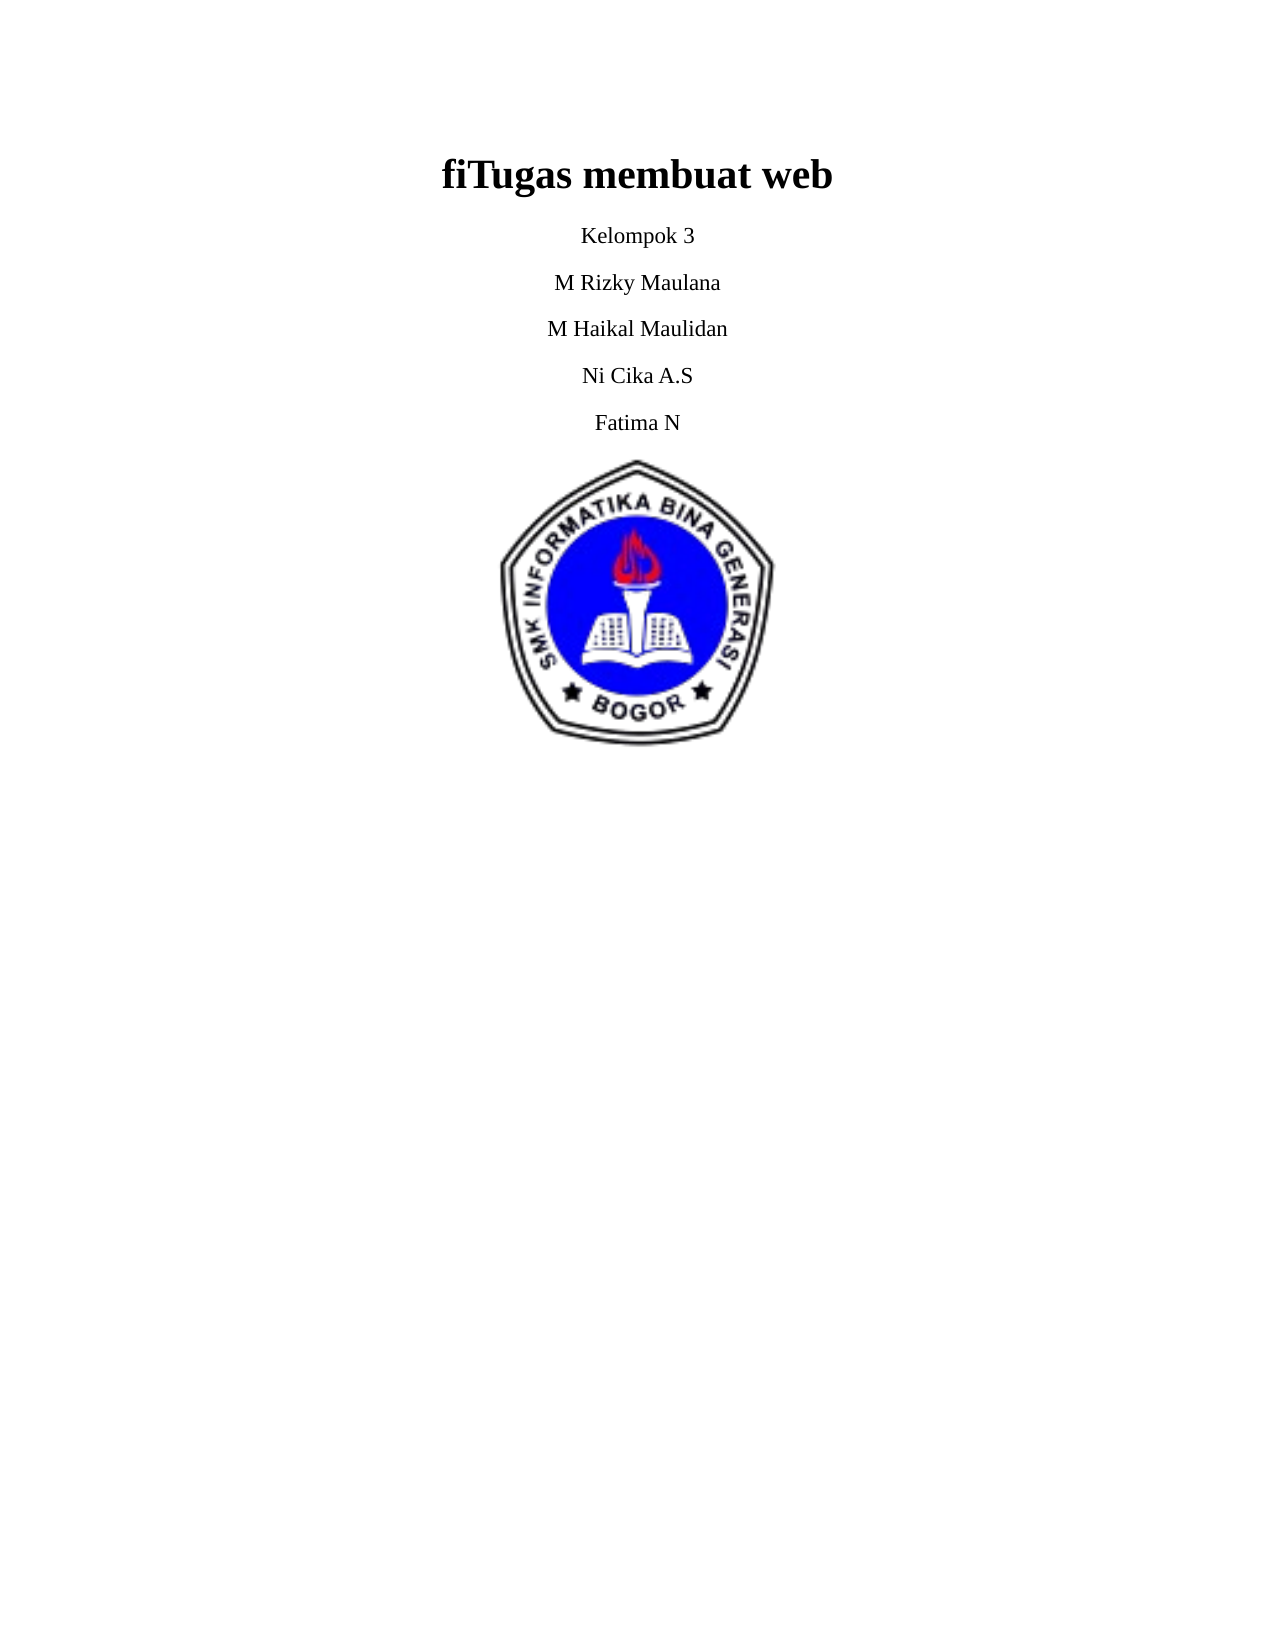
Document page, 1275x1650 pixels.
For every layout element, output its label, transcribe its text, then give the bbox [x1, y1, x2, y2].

text Fatima N [150, 409, 1125, 436]
text Ni Cika A.S [150, 362, 1125, 389]
text M Rizky Maulana [150, 269, 1125, 295]
picture [494, 456, 781, 752]
text M Haikal Maulidan [150, 316, 1125, 342]
text Kelompok 3 [150, 222, 1125, 248]
text fiTugas membuat web [150, 150, 1125, 198]
